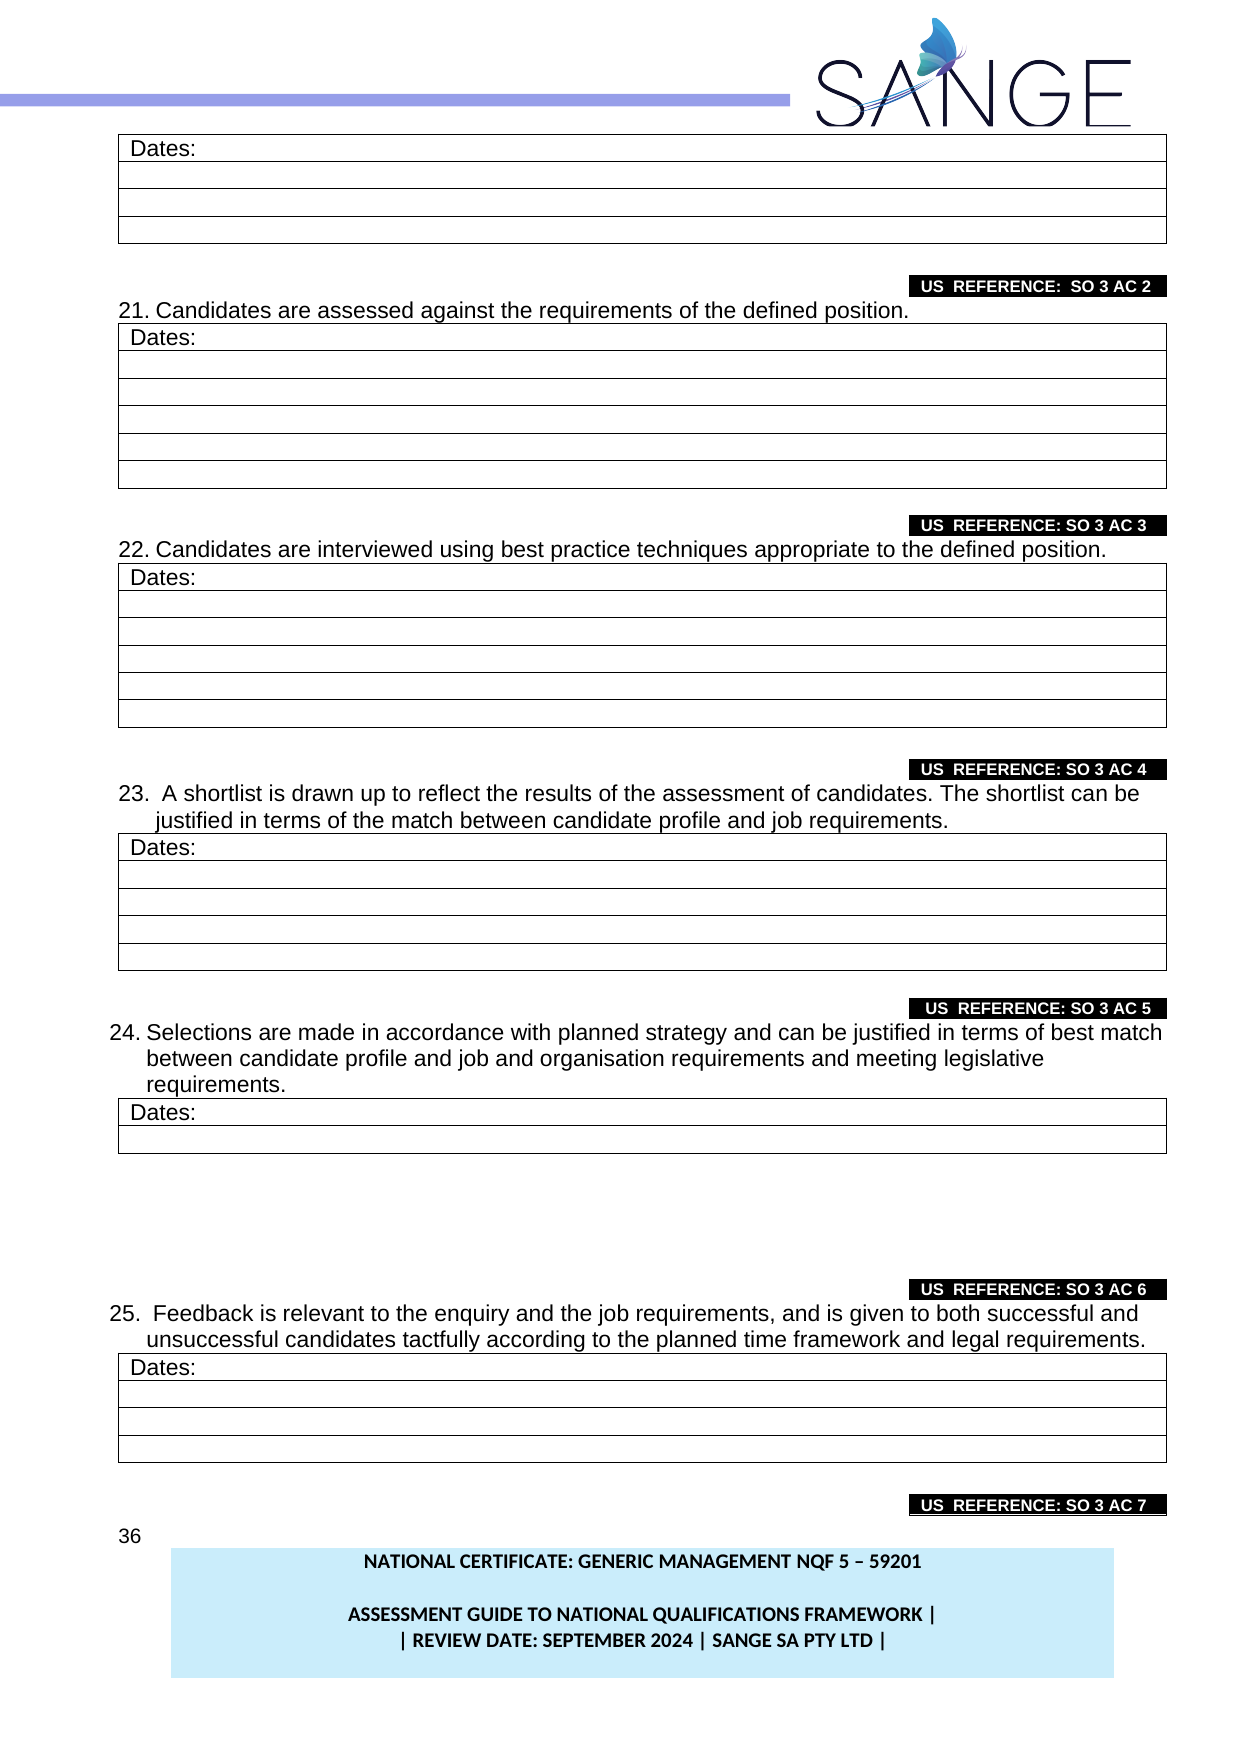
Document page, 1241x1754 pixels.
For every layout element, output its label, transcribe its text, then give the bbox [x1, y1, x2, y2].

table_header US REFERENCE: SO 3 AC 7 [910, 1495, 1166, 1514]
table_cell [119, 406, 1166, 433]
table_cell [119, 461, 1166, 487]
table_cell [119, 351, 1166, 378]
table_cell [119, 434, 1166, 460]
table_cell [119, 646, 1166, 672]
table_cell [119, 944, 1166, 970]
table_header Dates: [119, 564, 1166, 590]
table_header US REFERENCE: SO 3 AC 5 [910, 999, 1166, 1018]
table_cell [119, 379, 1166, 405]
table_cell [119, 1381, 1166, 1407]
table_cell [119, 217, 1166, 243]
table_cell [119, 162, 1166, 188]
table_header Dates: [119, 135, 1166, 161]
table_header US REFERENCE: SO 3 AC 2 [910, 276, 1166, 296]
table_cell [119, 1408, 1166, 1435]
table_header US REFERENCE: SO 3 AC 3 [910, 516, 1166, 535]
list A shortlist is drawn up to reflect the results of the assessment of candidates. The shortlist can be justified in terms of the match between candidate profile and job requirements. [118, 780, 1167, 833]
table_header Dates: [119, 324, 1166, 350]
table_cell [119, 889, 1166, 915]
table_header Dates: [119, 1099, 1166, 1125]
table_cell [119, 673, 1166, 699]
table_cell [119, 618, 1166, 644]
table_header Dates: [119, 834, 1166, 860]
table_header Dates: [119, 1354, 1166, 1380]
table_cell [119, 1126, 1166, 1152]
list Feedback is relevant to the enquiry and the job requirements, and is given to both successful and unsuccessful candidates tactfully according to the planned time framework and legal requirements. [109, 1300, 1167, 1352]
table_cell [119, 591, 1166, 617]
table_cell [119, 1436, 1166, 1462]
list Selections are made in accordance with planned strategy and can be justified in terms of best match between candidate profile and job and organisation requirements and meeting legislative requirements. [109, 1019, 1167, 1098]
picture [816, 17, 1131, 127]
table_cell [119, 916, 1166, 943]
table_cell [119, 189, 1166, 216]
list Candidates are assessed against the requirements of the defined position. [118, 297, 1167, 323]
table_cell [119, 861, 1166, 888]
table_header US REFERENCE: SO 3 AC 4 [910, 760, 1166, 779]
list Candidates are interviewed using best practice techniques appropriate to the defined position. [118, 536, 1167, 562]
table_cell [119, 700, 1166, 727]
table_header US REFERENCE: SO 3 AC 6 [910, 1280, 1166, 1299]
